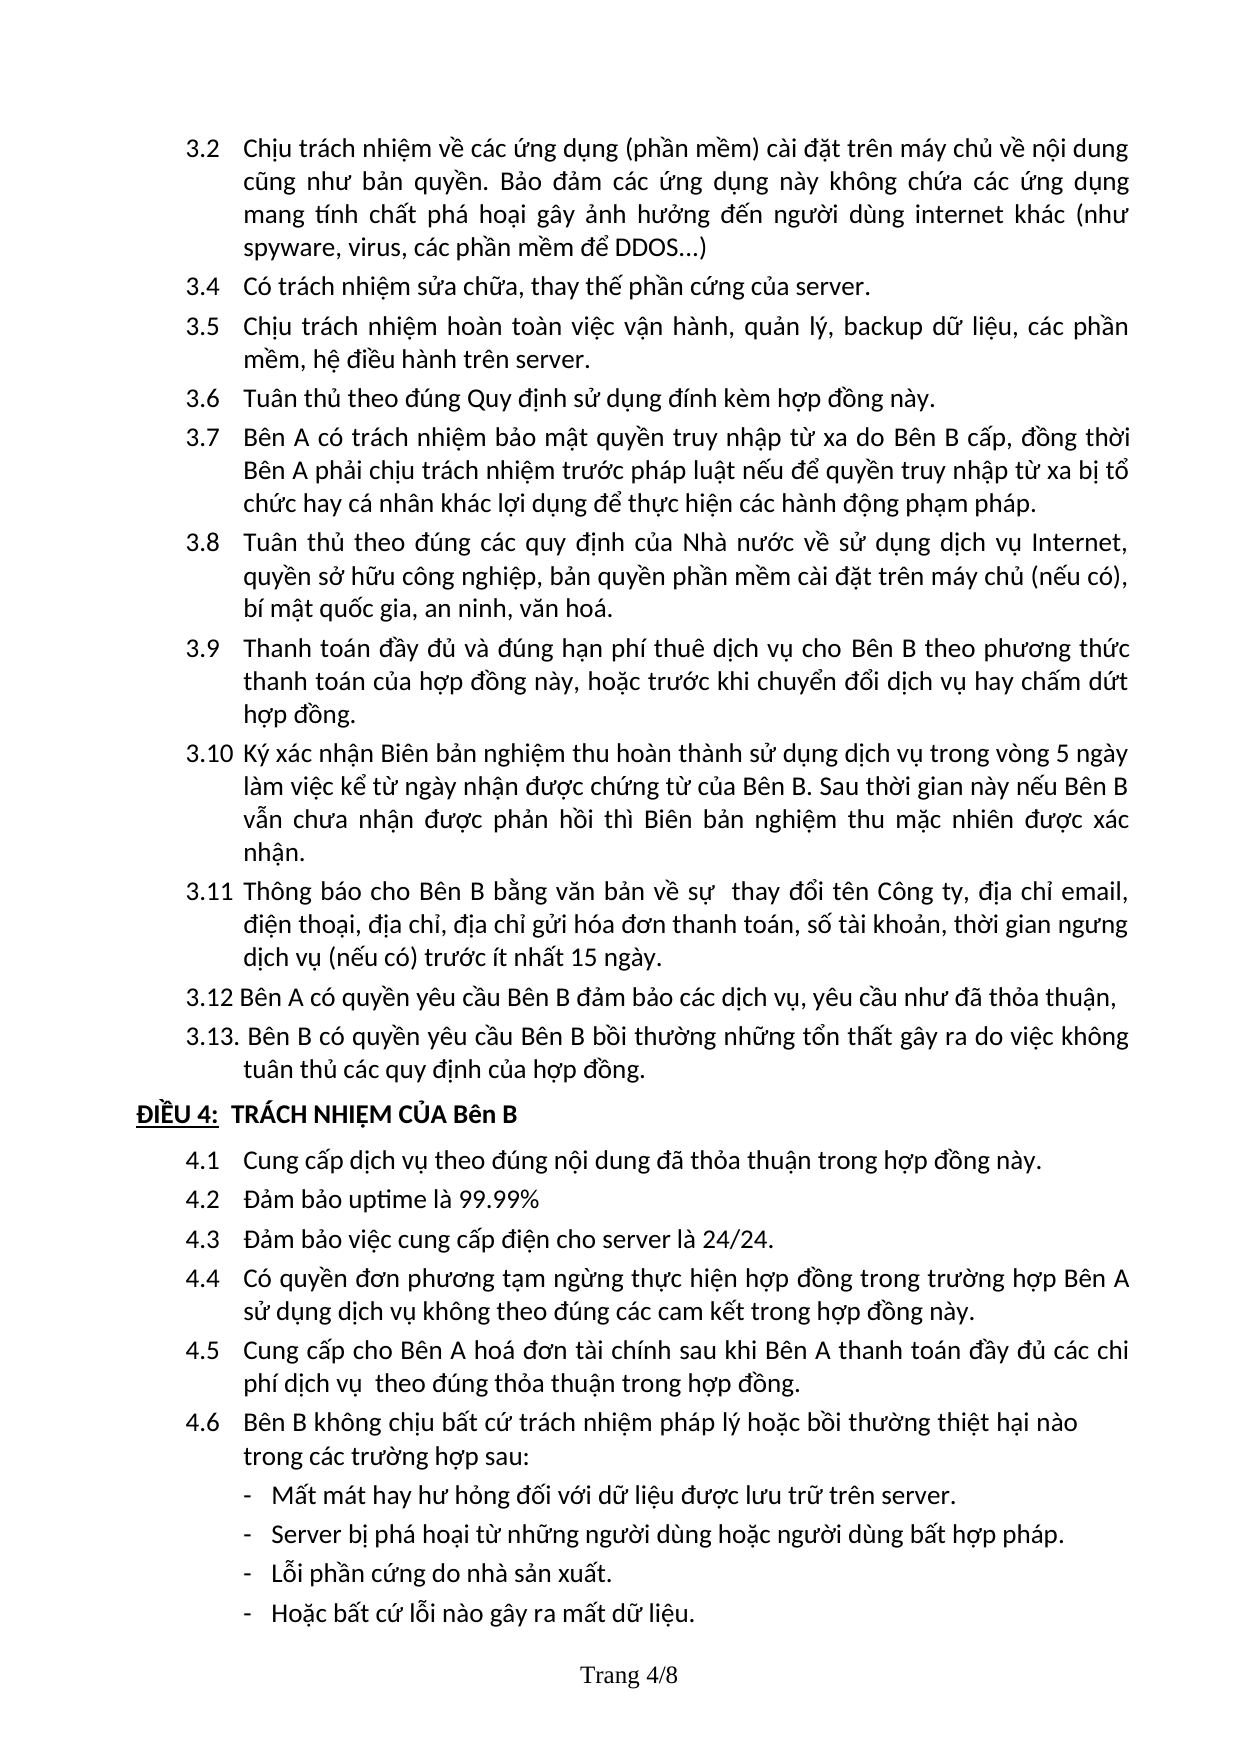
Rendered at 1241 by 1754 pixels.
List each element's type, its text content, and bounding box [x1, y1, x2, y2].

text 3.4 Có trách nhiệm sửa chữa, thay thế phần cứng của server. [185, 269, 1130, 302]
text - Hoặc bất cứ lỗi nào gây ra mất dữ liệu. [243, 1596, 1121, 1629]
text 3.5 Chịu trách nhiệm hoàn toàn việc vận hành, quản lý, backup dữ liệu, các phần mềm, hệ điều hành trên server. [185, 309, 1130, 375]
text 3.9 Thanh toán đầy đủ và đúng hạn phí thuê dịch vụ cho Bên B theo phương thức thanh toán của hợp đồng này, hoặc trước khi chuyển đổi dịch vụ hay chấm dứt hợp đồng. [185, 631, 1130, 730]
text ĐIỀU 4: TRÁCH NHIỆM CỦA Bên B [136, 1098, 1122, 1131]
text - Mất mát hay hư hỏng đối với dữ liệu được lưu trữ trên server. [243, 1478, 1121, 1511]
text 4.2 Đảm bảo uptime là 99.99% [185, 1182, 1130, 1216]
text 3.11 Thông báo cho Bên B bằng văn bản về sự thay đổi tên Công ty, địa chỉ email, điện thoại, địa chỉ, địa chỉ gửi hóa đơn thanh toán, số tài khoản, thời gian ngưng dịch vụ (nếu có) trước ít nhất 15 ngày. [185, 874, 1130, 974]
text 4.6 Bên B không chịu bất cứ trách nhiệm pháp lý hoặc bồi thường thiệt hại nào trong các trường hợp sau: [185, 1406, 1080, 1472]
text - Lỗi phần cứng do nhà sản xuất. [243, 1556, 1121, 1589]
text 4.5 Cung cấp cho Bên A hoá đơn tài chính sau khi Bên A thanh toán đầy đủ các chi phí dịch vụ theo đúng thỏa thuận trong hợp đồng. [185, 1333, 1130, 1399]
text 3.10 Ký xác nhận Biên bản nghiệm thu hoàn thành sử dụng dịch vụ trong vòng 5 ngày làm việc kể từ ngày nhận được chứng từ của Bên B. Sau thời gian này nếu Bên B vẫn chưa nhận được phản hồi thì Biên bản nghiệm thu mặc nhiên được xác nhận. [185, 736, 1130, 868]
text 3.6 Tuân thủ theo đúng Quy định sử dụng đính kèm hợp đồng này. [185, 381, 1130, 414]
text 4.4 Có quyền đơn phương tạm ngừng thực hiện hợp đồng trong trường hợp Bên A sử dụng dịch vụ không theo đúng các cam kết trong hợp đồng này. [185, 1261, 1130, 1327]
text 3.12 Bên A có quyền yêu cầu Bên B đảm bảo các dịch vụ, yêu cầu như đã thỏa thuận, [185, 980, 1130, 1013]
text 3.2 Chịu trách nhiệm về các ứng dụng (phần mềm) cài đặt trên máy chủ về nội dung cũng như bản quyền. Bảo đảm các ứng dụng này không chứa các ứng dụng mang tính chất phá hoại gây ảnh hưởng đến người dùng internet khác (như spyware, virus, các phần mềm để DDOS...) [185, 131, 1130, 263]
text 3.13. Bên B có quyền yêu cầu Bên B bồi thường những tổn thất gây ra do việc không tuân thủ các quy định của hợp đồng. [185, 1019, 1130, 1085]
text - Server bị phá hoại từ những người dùng hoặc người dùng bất hợp pháp. [243, 1517, 1121, 1550]
text 3.7 Bên A có trách nhiệm bảo mật quyền truy nhập từ xa do Bên B cấp, đồng thời Bên A phải chịu trách nhiệm trước pháp luật nếu để quyền truy nhập từ xa bị tổ chức hay cá nhân khác lợi dụng để thực hiện các hành động phạm pháp. [185, 420, 1130, 519]
text 3.8 Tuân thủ theo đúng các quy định của Nhà nước về sử dụng dịch vụ Internet, quyền sở hữu công nghiệp, bản quyền phần mềm cài đặt trên máy chủ (nếu có), bí mật quốc gia, an ninh, văn hoá. [185, 526, 1130, 625]
text 4.1 Cung cấp dịch vụ theo đúng nội dung đã thỏa thuận trong hợp đồng này. [185, 1143, 1130, 1176]
text 4.3 Đảm bảo việc cung cấp điện cho server là 24/24. [185, 1222, 1130, 1255]
